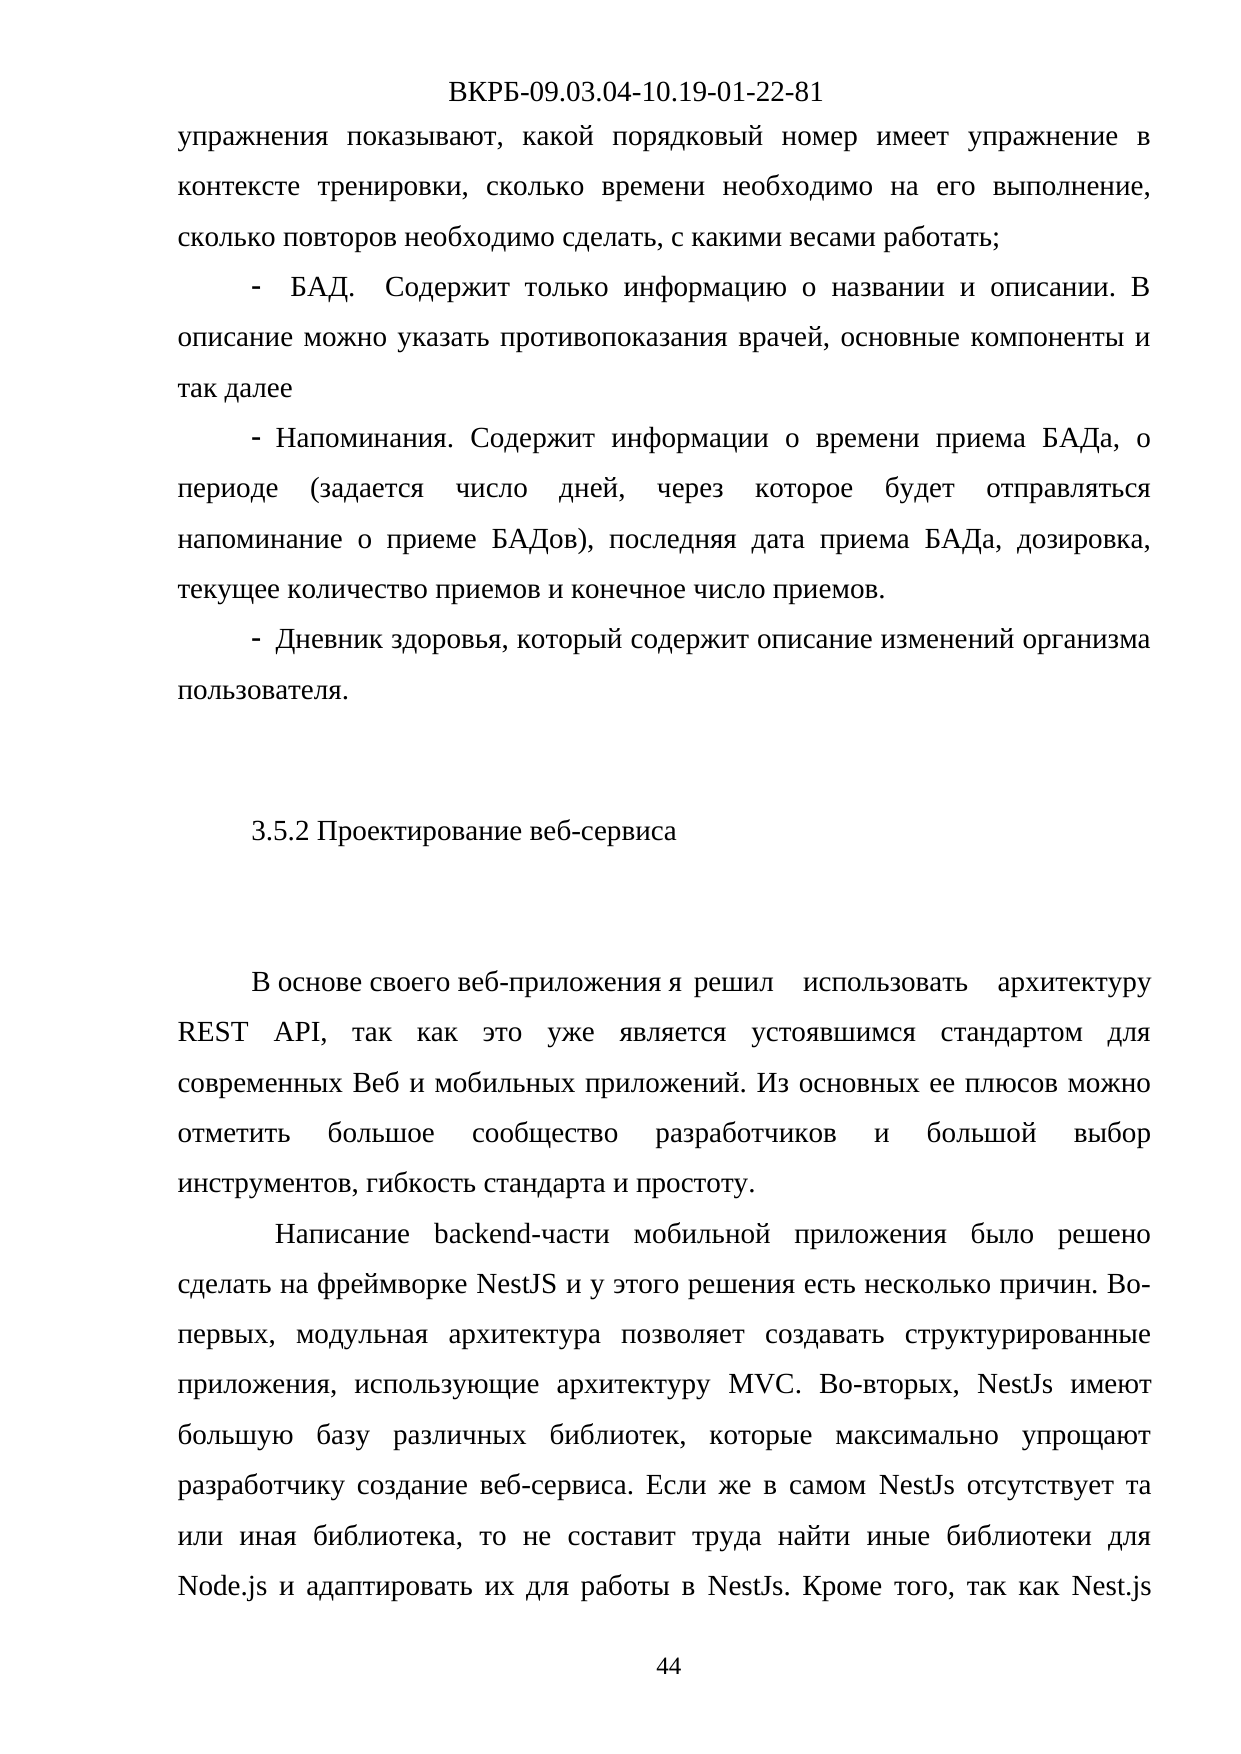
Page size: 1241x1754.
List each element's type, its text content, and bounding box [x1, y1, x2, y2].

text В основе своего веб-приложения я решил использовать архитектуру REST API, так как это уже является устоявшимся стандартом для современных Веб и мобильных приложений. Из основных ее плюсов можно отметить большое сообщество разработчиков и большой выбор инструментов, гибкость стандарта и простоту. [177, 964, 1152, 1199]
list Дневник здоровья, который содержит описание изменений организма пользователя. [177, 621, 1152, 799]
list БАД. Содержит только информацию о названии и описании. В описание можно указать противопоказания врачей, основные компоненты и так далее [177, 269, 1152, 403]
list Напоминания. Содержит информации о времени приема БАДа, о периоде (задается число дней, через которое будет отправляться напоминание о приеме БАДов), последняя дата приема БАДа, дозировка, текущее количество приемов и конечное число приемов. [177, 420, 1152, 605]
subtitle 3.5.2 Проектирование веб-сервиса [177, 813, 1152, 947]
